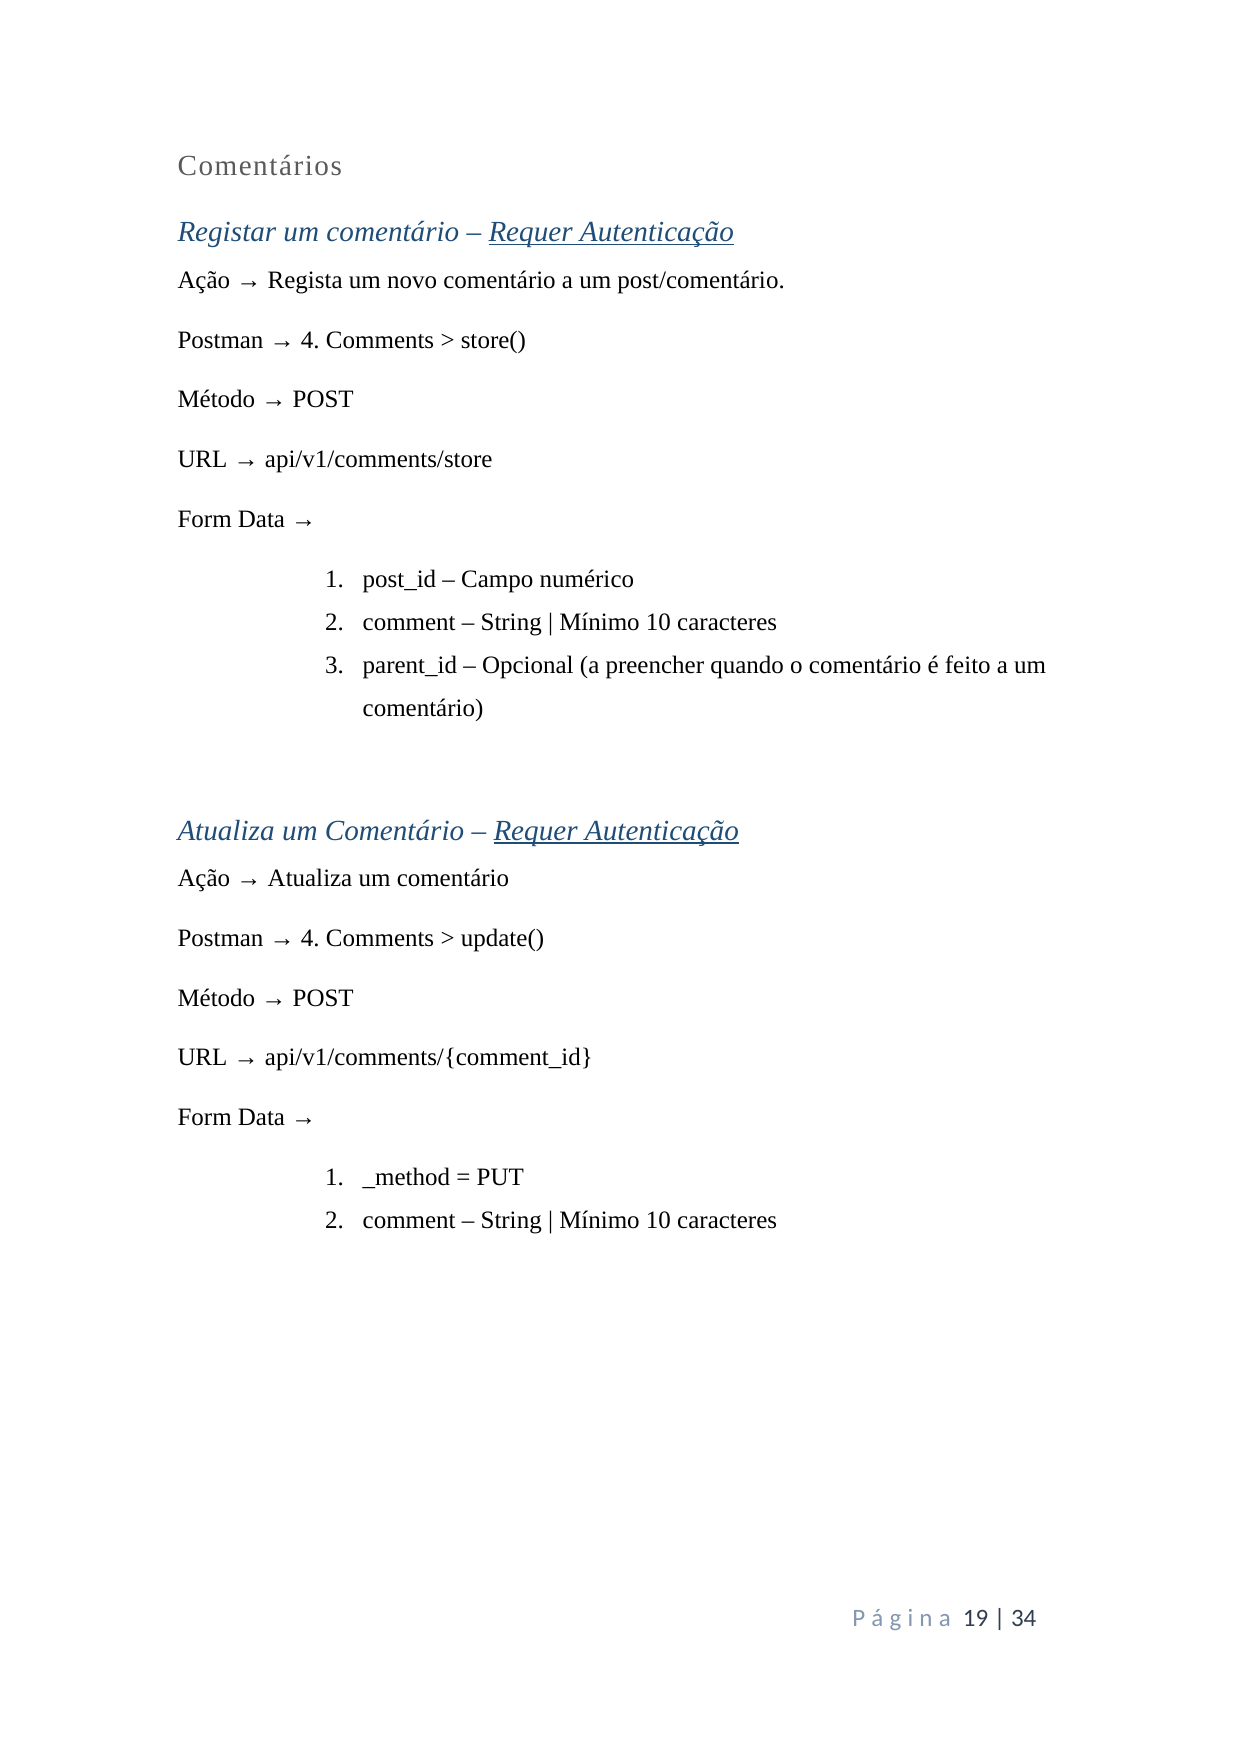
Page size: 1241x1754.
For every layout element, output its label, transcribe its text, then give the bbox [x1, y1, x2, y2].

text URL → api/v1/comments/store [177, 444, 1063, 473]
text Form Data → [177, 1102, 1063, 1131]
subtitle Atualiza um Comentário – Requer Autenticação [177, 813, 1063, 846]
text Ação → Atualiza um comentário [177, 863, 1063, 892]
text Postman → 4. Comments > store() [177, 325, 1063, 353]
list _method = PUT [325, 1162, 1063, 1191]
list parent_id – Opcional (a preencher quando o comentário é feito a um comentário) [325, 650, 1063, 722]
subtitle Comentários [177, 148, 1063, 181]
list post_id – Campo numérico [325, 564, 1063, 593]
subtitle Registar um comentário – Requer Autenticação [177, 214, 1063, 248]
list comment – String | Mínimo 10 caracteres [325, 1205, 1063, 1234]
text Método → POST [177, 384, 1063, 413]
text Ação → Regista um novo comentário a um post/comentário. [177, 265, 1063, 294]
text Método → POST [177, 983, 1063, 1011]
text URL → api/v1/comments/{comment_id} [177, 1042, 1063, 1071]
text Postman → 4. Comments > update() [177, 923, 1063, 952]
text Form Data → [177, 504, 1063, 533]
list comment – String | Mínimo 10 caracteres [325, 607, 1063, 636]
